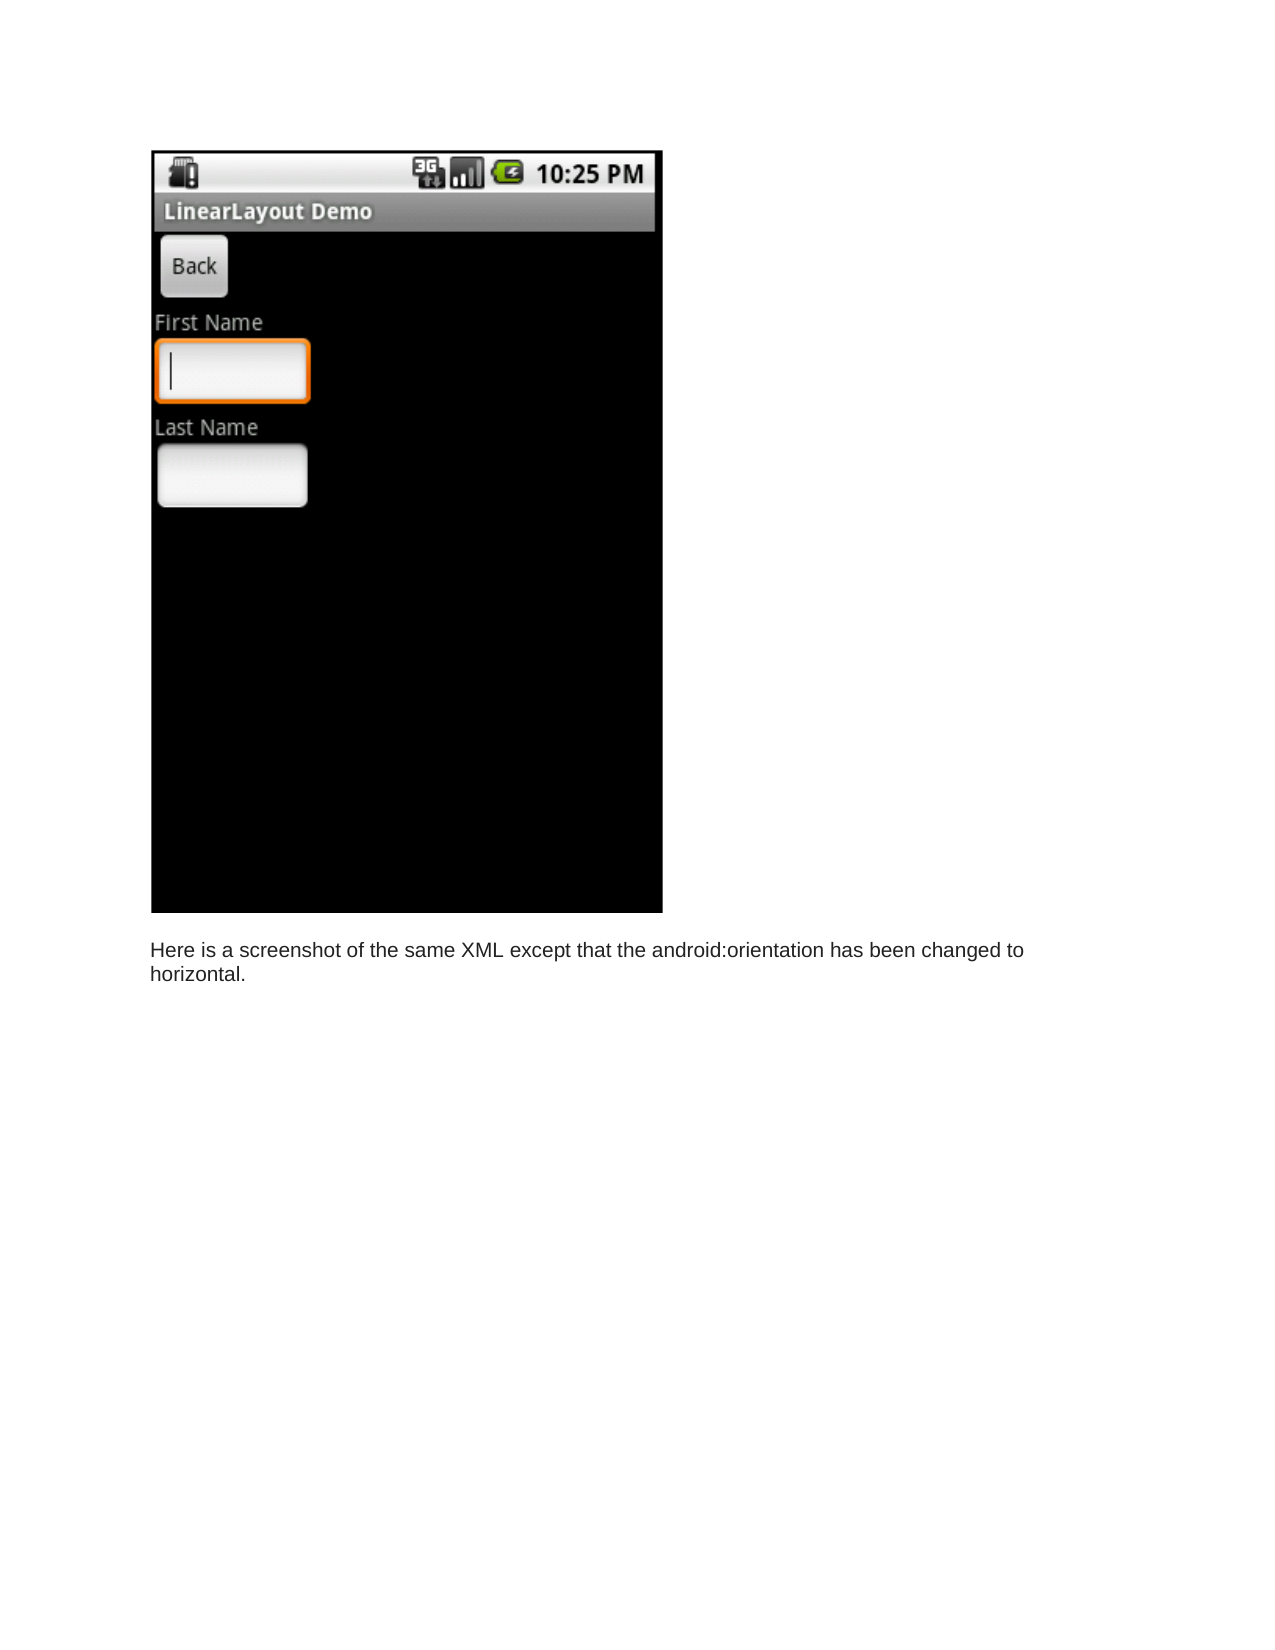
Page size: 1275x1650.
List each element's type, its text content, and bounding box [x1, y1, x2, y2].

text Here is a screenshot of the same XML except that the android:orientation has been changed to horizontal. [150, 937, 1125, 985]
picture [150, 150, 663, 913]
